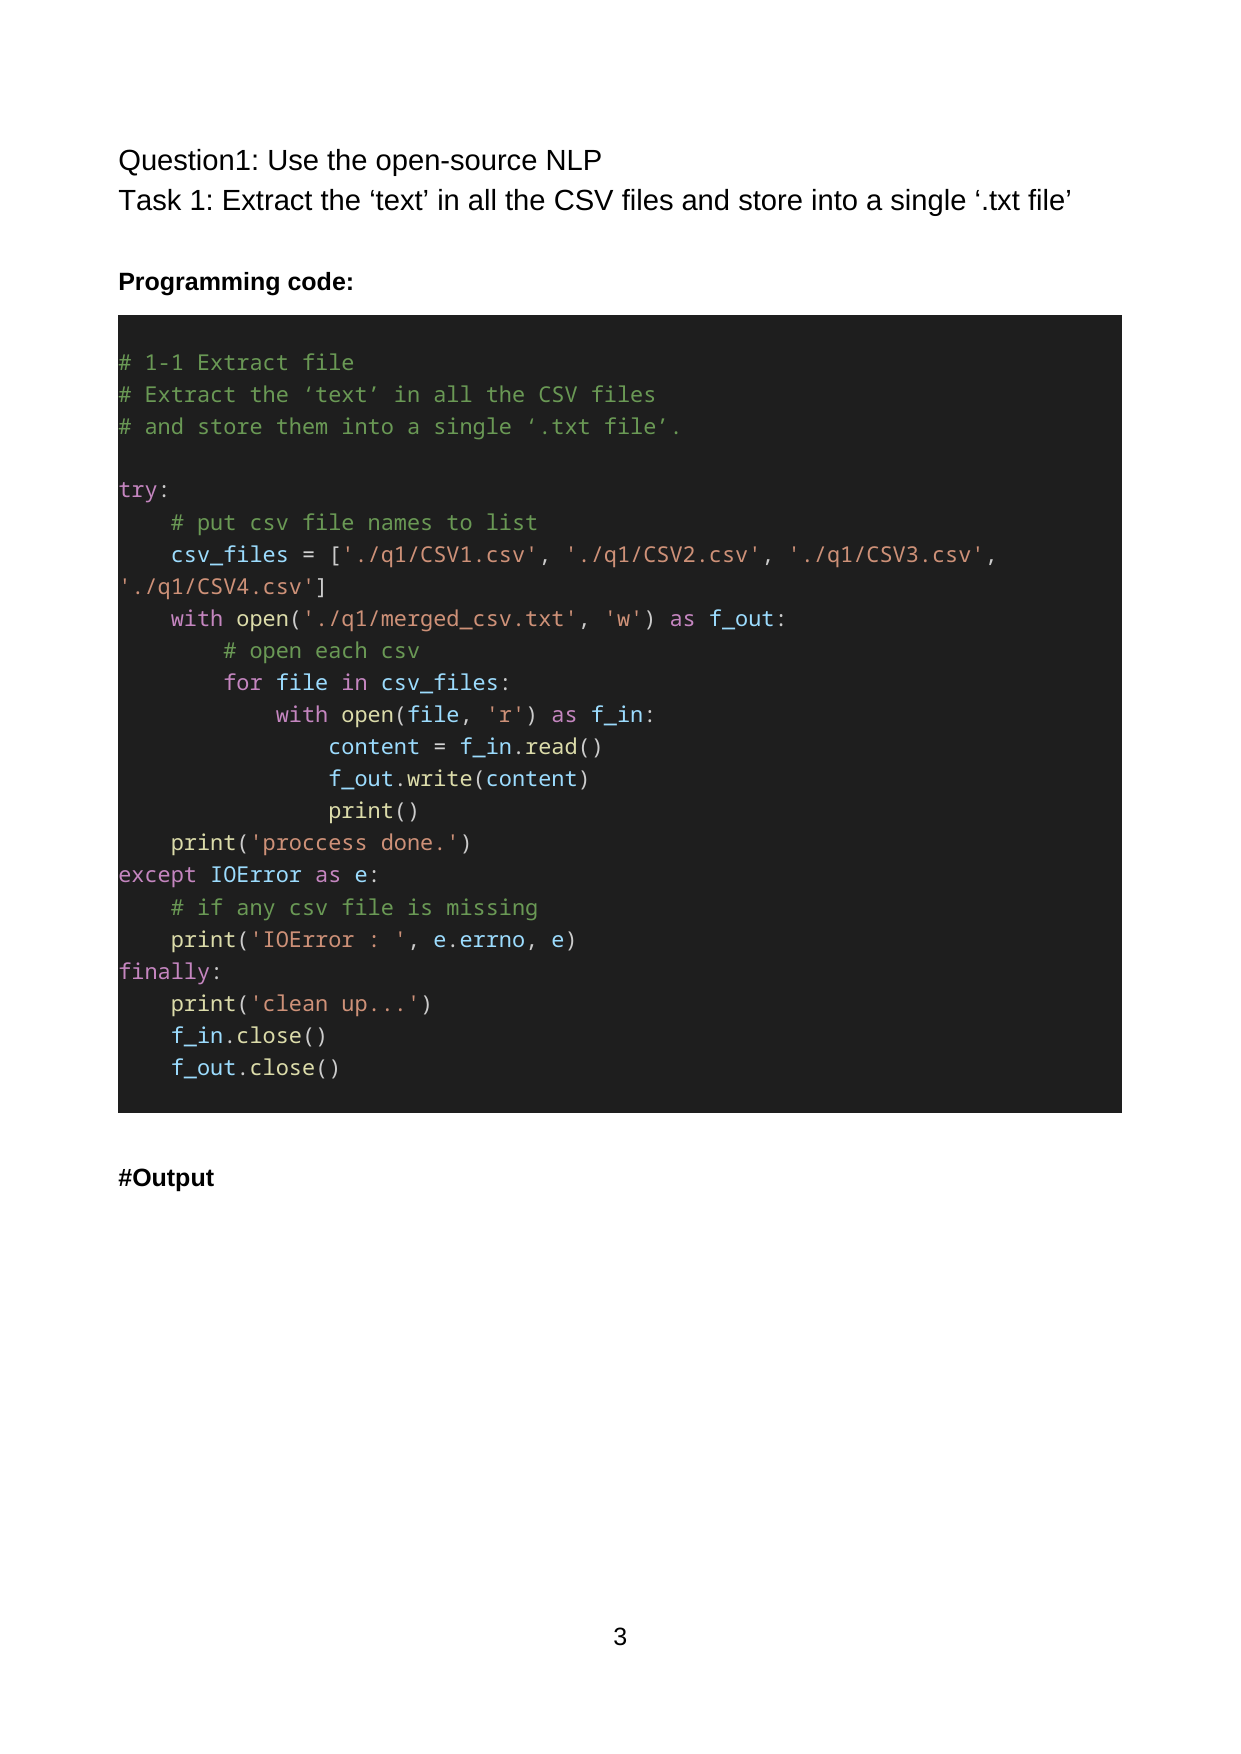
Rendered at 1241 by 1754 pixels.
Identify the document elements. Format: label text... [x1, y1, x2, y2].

text # Extract the ‘text’ in all the CSV files [118, 379, 1122, 409]
subtitle Task 1: Extract the ‘text’ in all the CSV files and store into a single ‘.txt file’ [118, 183, 1122, 217]
text # open each csv [118, 635, 1122, 664]
subtitle Question1: Use the open-source NLP [118, 143, 1122, 177]
text print('proccess done.') [118, 827, 1122, 857]
text with open(file, 'r') as f_in: [118, 699, 1122, 729]
text Programming code: [118, 267, 1122, 296]
text print('IOError : ', e.errno, e) [118, 923, 1122, 953]
text print('clean up...') [118, 988, 1122, 1017]
text for file in csv_files: [118, 667, 1122, 697]
text content = f_in.read() [118, 731, 1122, 761]
text #Output [118, 1163, 1122, 1191]
text finally: [118, 956, 1122, 985]
text # if any csv file is missing [118, 891, 1122, 921]
text try: [118, 474, 1122, 504]
text f_out.close() [118, 1052, 1122, 1082]
text # and store them into a single ‘.txt file’. [118, 411, 1122, 441]
text # put csv file names to list [118, 506, 1122, 536]
text csv_files = ['./q1/CSV1.csv', './q1/CSV2.csv', './q1/CSV3.csv', './q1/CSV4.csv'] [118, 538, 1122, 600]
text f_in.close() [118, 1020, 1122, 1049]
text # 1-1 Extract file [118, 347, 1122, 377]
text except IOError as e: [118, 859, 1122, 889]
text with open('./q1/merged_csv.txt', 'w') as f_out: [118, 603, 1122, 632]
text print() [118, 795, 1122, 825]
text f_out.write(content) [118, 763, 1122, 793]
